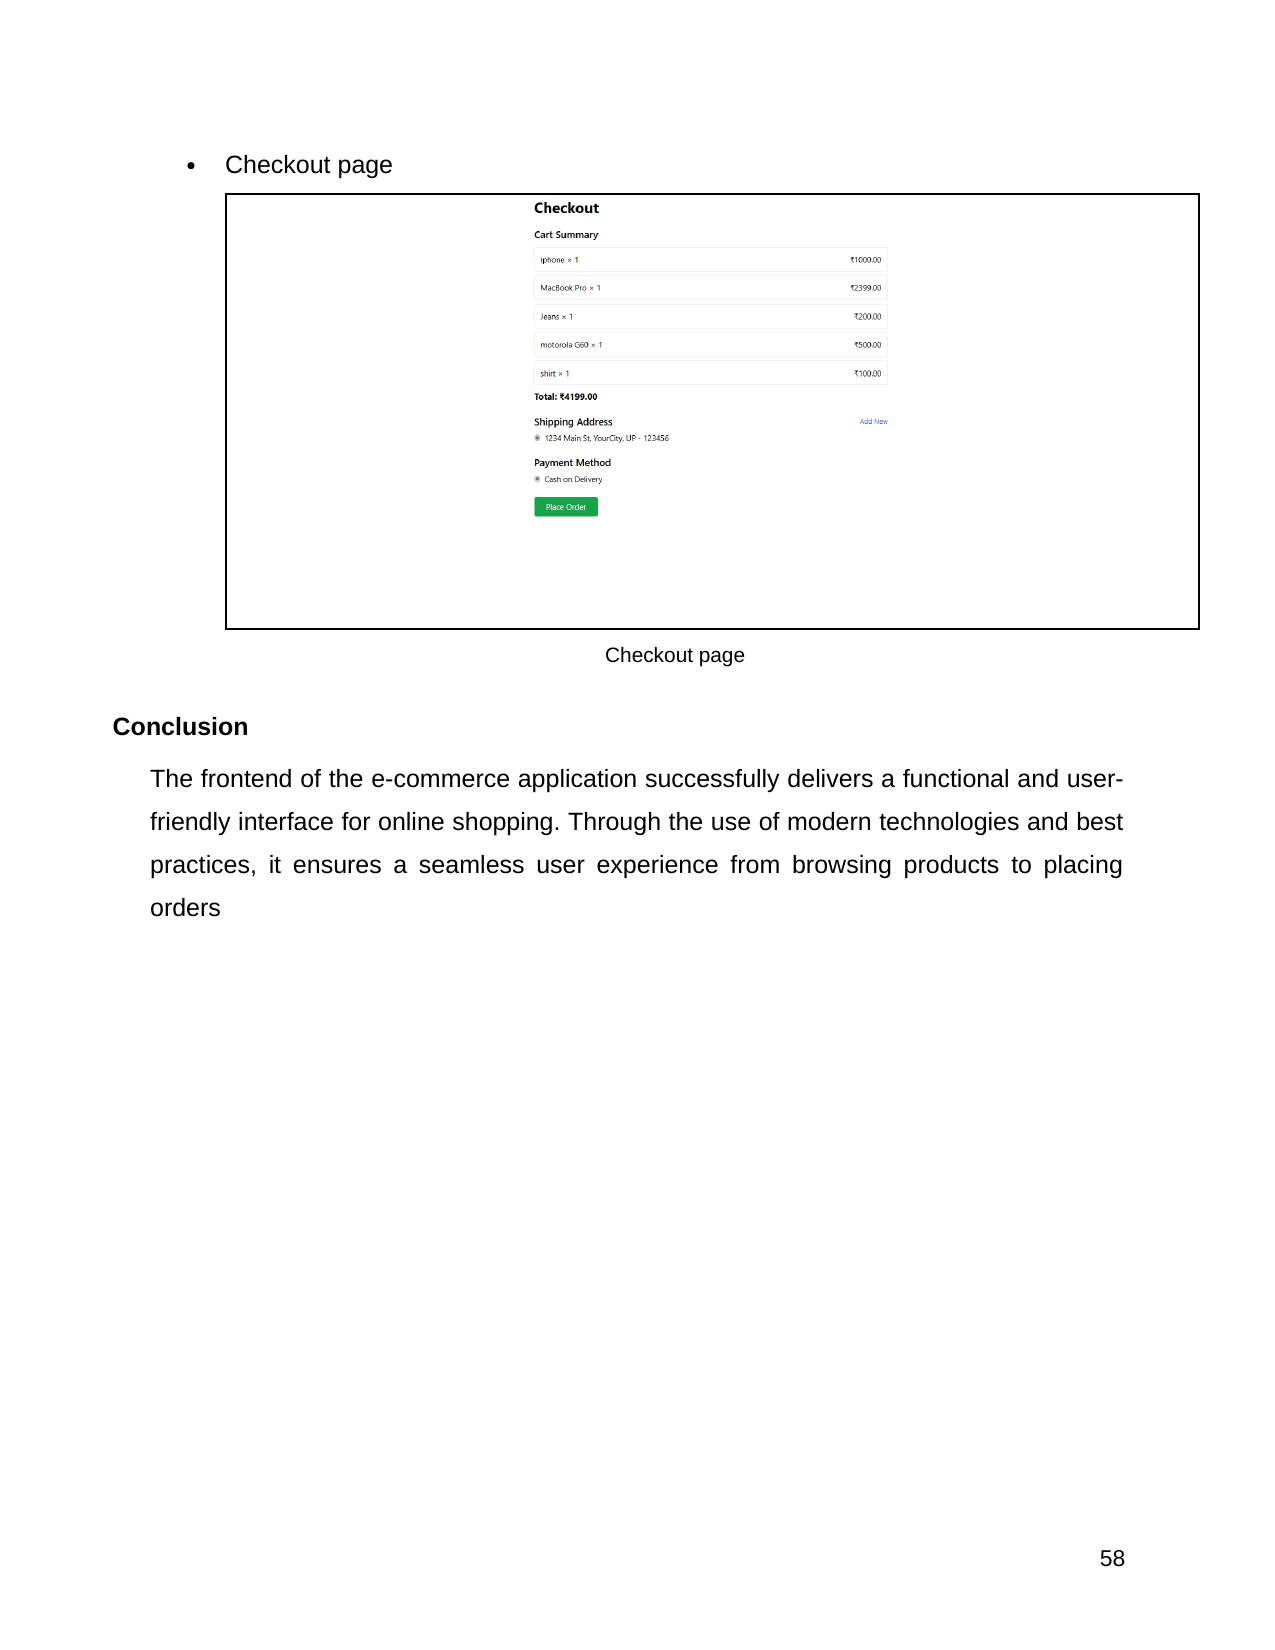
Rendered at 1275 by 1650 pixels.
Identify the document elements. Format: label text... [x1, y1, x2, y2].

list Checkout page [225, 643, 1125, 667]
text The frontend of the e-commerce application successfully delivers a functional and user-friendly interface for online shopping. Through the use of modern technologies and best practices, it ensures a seamless user experience from browsing products to placing orders [150, 764, 1125, 922]
subtitle Conclusion [112, 712, 1125, 741]
list Checkout page [187, 150, 1125, 179]
picture [227, 195, 1198, 628]
